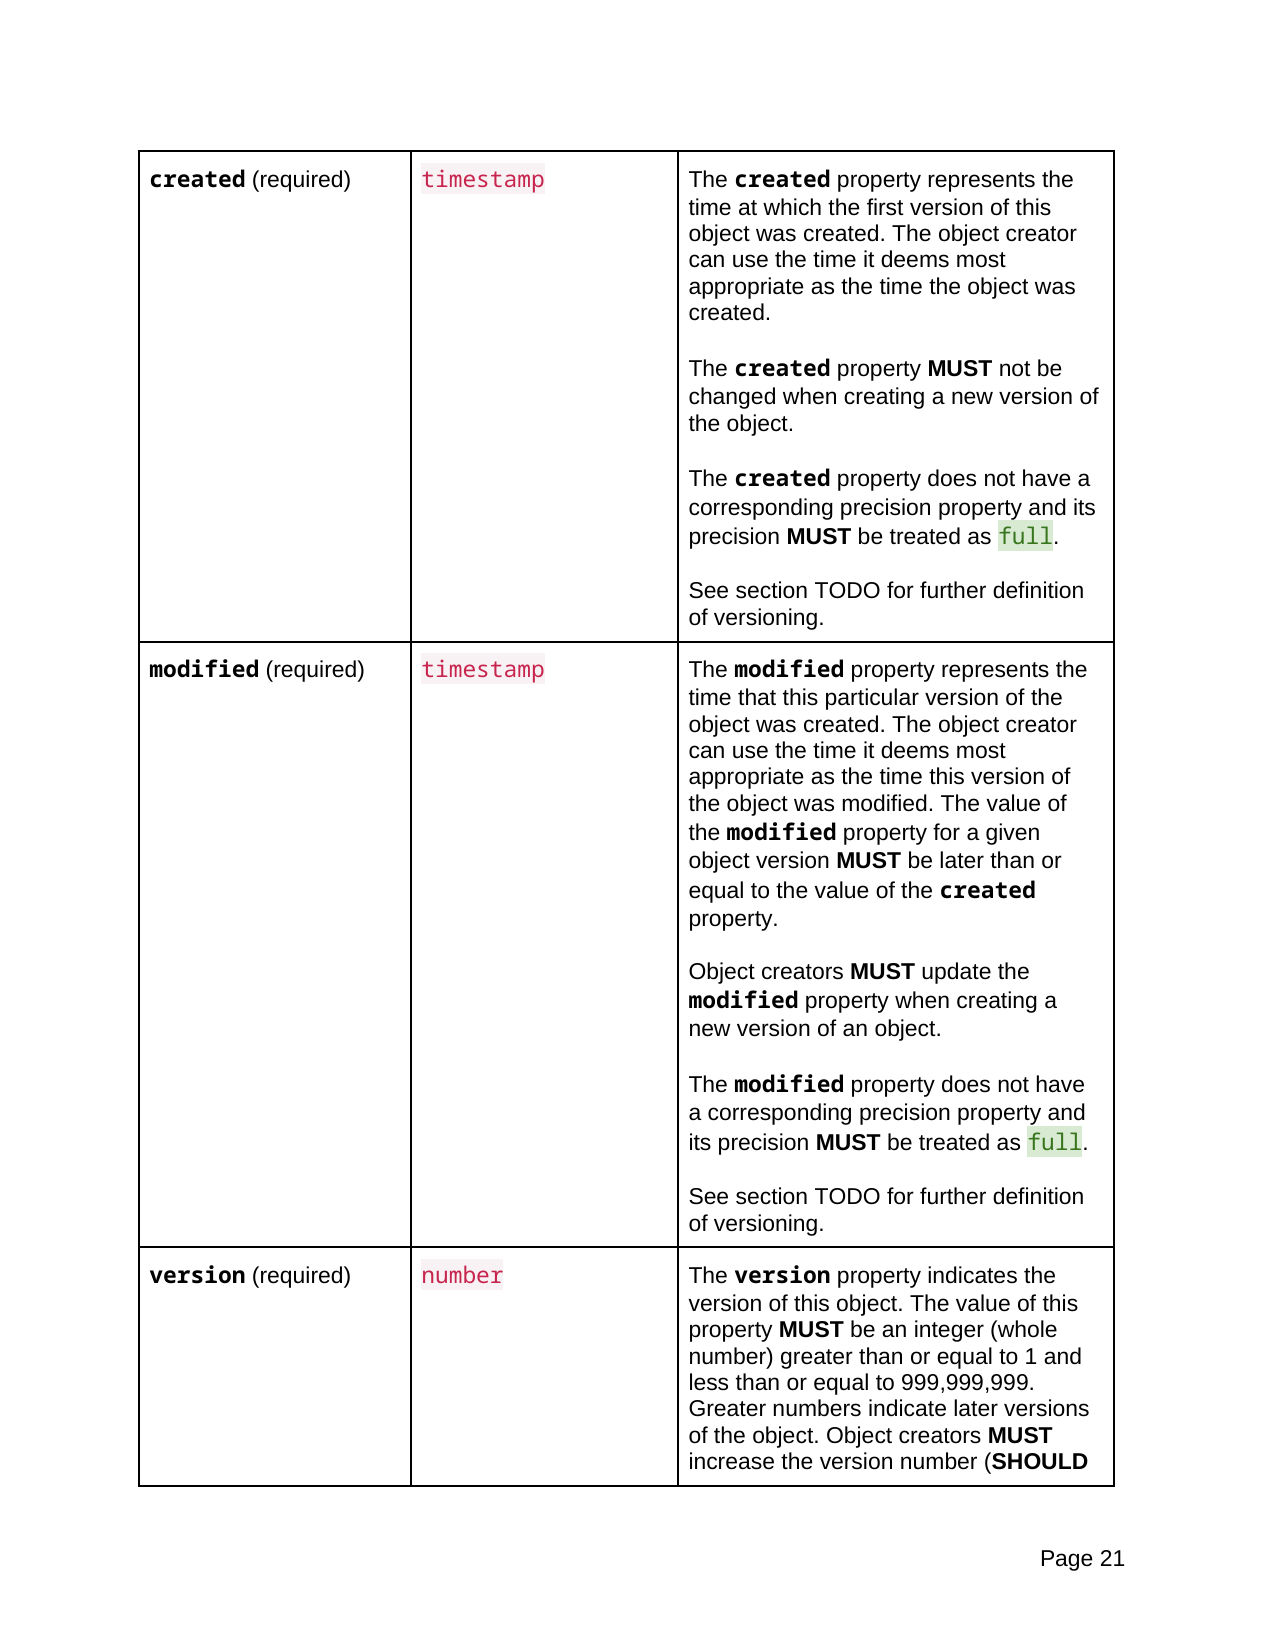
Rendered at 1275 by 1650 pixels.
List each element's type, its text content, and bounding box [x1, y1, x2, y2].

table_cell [679, 1248, 1113, 1485]
table_cell number [412, 1248, 677, 1485]
table_cell modified (required) [140, 643, 410, 1246]
table_cell timestamp [412, 643, 677, 1246]
table_cell The created property represents the time at which the first version of this object was created. The object creator can use the time it deems most appropriate as the time the object was created. The created property MUST not be changed when creating a new version of the object. The created property does not have a corresponding precision property and its precision MUST be treated as full. See section TODO for further definition of versioning. [679, 152, 1113, 641]
table_cell version (required) [140, 1248, 410, 1485]
table_cell created (required) [140, 152, 410, 641]
table_cell The modified property represents the time that this particular version of the object was created. The object creator can use the time it deems most appropriate as the time this version of the object was modified. The value of the modified property for a given object version MUST be later than or equal to the value of the created property. Object creators MUST update the modified property when creating a new version of an object. The modified property does not have a corresponding precision property and its precision MUST be treated as full. See section TODO for further definition of versioning. [679, 643, 1113, 1246]
table_cell timestamp [412, 152, 677, 641]
